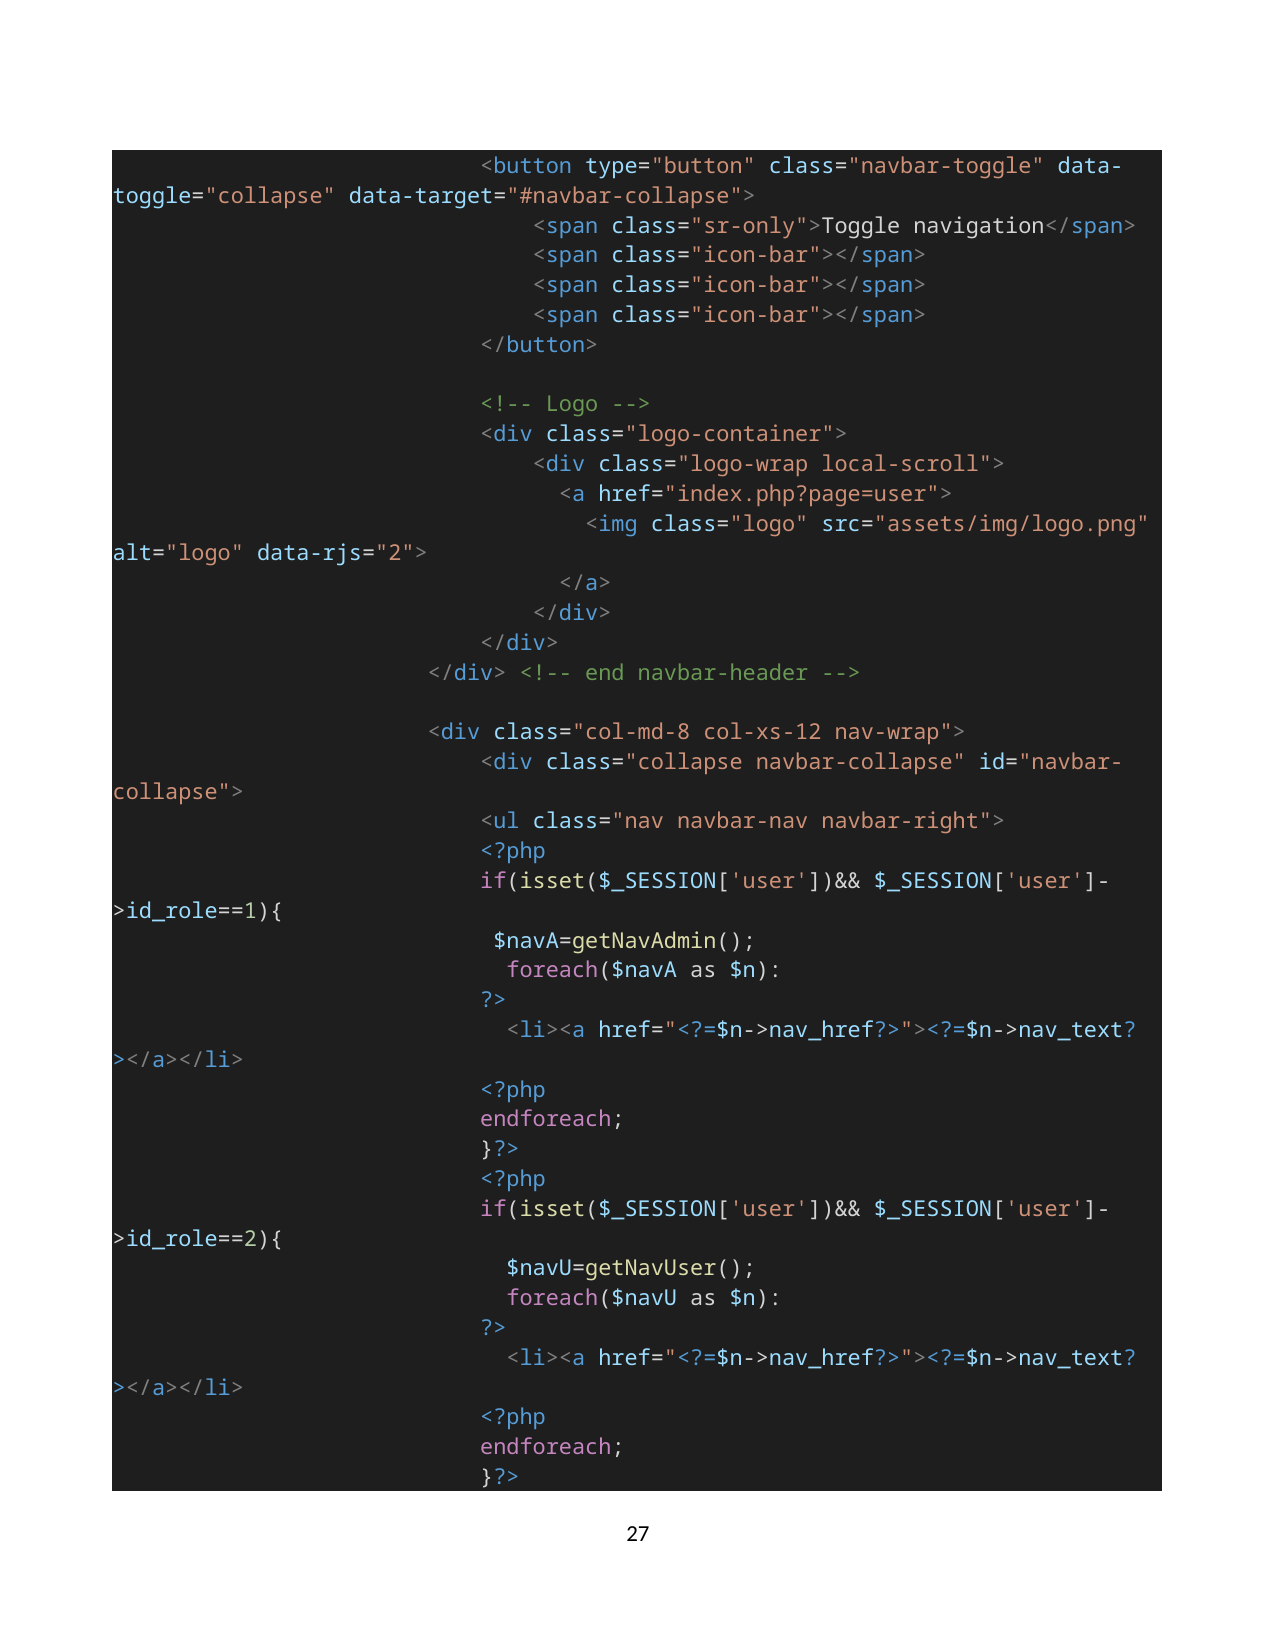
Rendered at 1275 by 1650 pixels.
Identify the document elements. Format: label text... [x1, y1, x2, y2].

text <a href="index.php?page=user"> [112, 478, 1162, 507]
text foreach($navU as $n): [112, 1282, 1162, 1312]
text <?php [112, 1163, 1162, 1193]
text <span class="sr-only">Toggle navigation</span> [112, 209, 1162, 239]
text <li><a href="<?=$n->nav_href?>"><?=$n->nav_text?></a></li> [112, 1342, 1162, 1401]
text <?php [112, 835, 1162, 865]
text <button type="button" class="navbar-toggle" data-toggle="collapse" data-target="#navbar-collapse"> [112, 150, 1162, 209]
text <div class="col-md-8 col-xs-12 nav-wrap"> [112, 716, 1162, 746]
text </div> [112, 597, 1162, 627]
text <?php [112, 1073, 1162, 1103]
text endforeach; [112, 1431, 1162, 1461]
text if(isset($_SESSION['user'])&& $_SESSION['user']->id_role==1){ [112, 865, 1162, 924]
text </a> [112, 567, 1162, 597]
text if(isset($_SESSION['user'])&& $_SESSION['user']->id_role==2){ [112, 1193, 1162, 1252]
text <li><a href="<?=$n->nav_href?>"><?=$n->nav_text?></a></li> [112, 1014, 1162, 1073]
text </div> [112, 627, 1162, 656]
text foreach($navA as $n): [112, 954, 1162, 984]
text ?> [112, 1312, 1162, 1342]
text <div class="logo-wrap local-scroll"> [112, 448, 1162, 478]
text <div class="logo-container"> [112, 418, 1162, 448]
text endforeach; [112, 1103, 1162, 1133]
text <img class="logo" src="assets/img/logo.png" alt="logo" data-rjs="2"> [112, 507, 1162, 567]
text </button> [112, 329, 1162, 358]
text <?php [112, 1401, 1162, 1431]
text $navU=getNavUser(); [112, 1252, 1162, 1282]
text $navA=getNavAdmin(); [112, 924, 1162, 954]
text <span class="icon-bar"></span> [112, 299, 1162, 329]
text <div class="collapse navbar-collapse" id="navbar-collapse"> [112, 746, 1162, 805]
text <span class="icon-bar"></span> [112, 239, 1162, 269]
text <ul class="nav navbar-nav navbar-right"> [112, 805, 1162, 835]
text ?> [112, 984, 1162, 1014]
text <span class="icon-bar"></span> [112, 269, 1162, 299]
text }?> [112, 1133, 1162, 1163]
text </div> <!-- end navbar-header --> [112, 656, 1162, 686]
text <!-- Logo --> [112, 388, 1162, 418]
text }?> [112, 1461, 1162, 1491]
